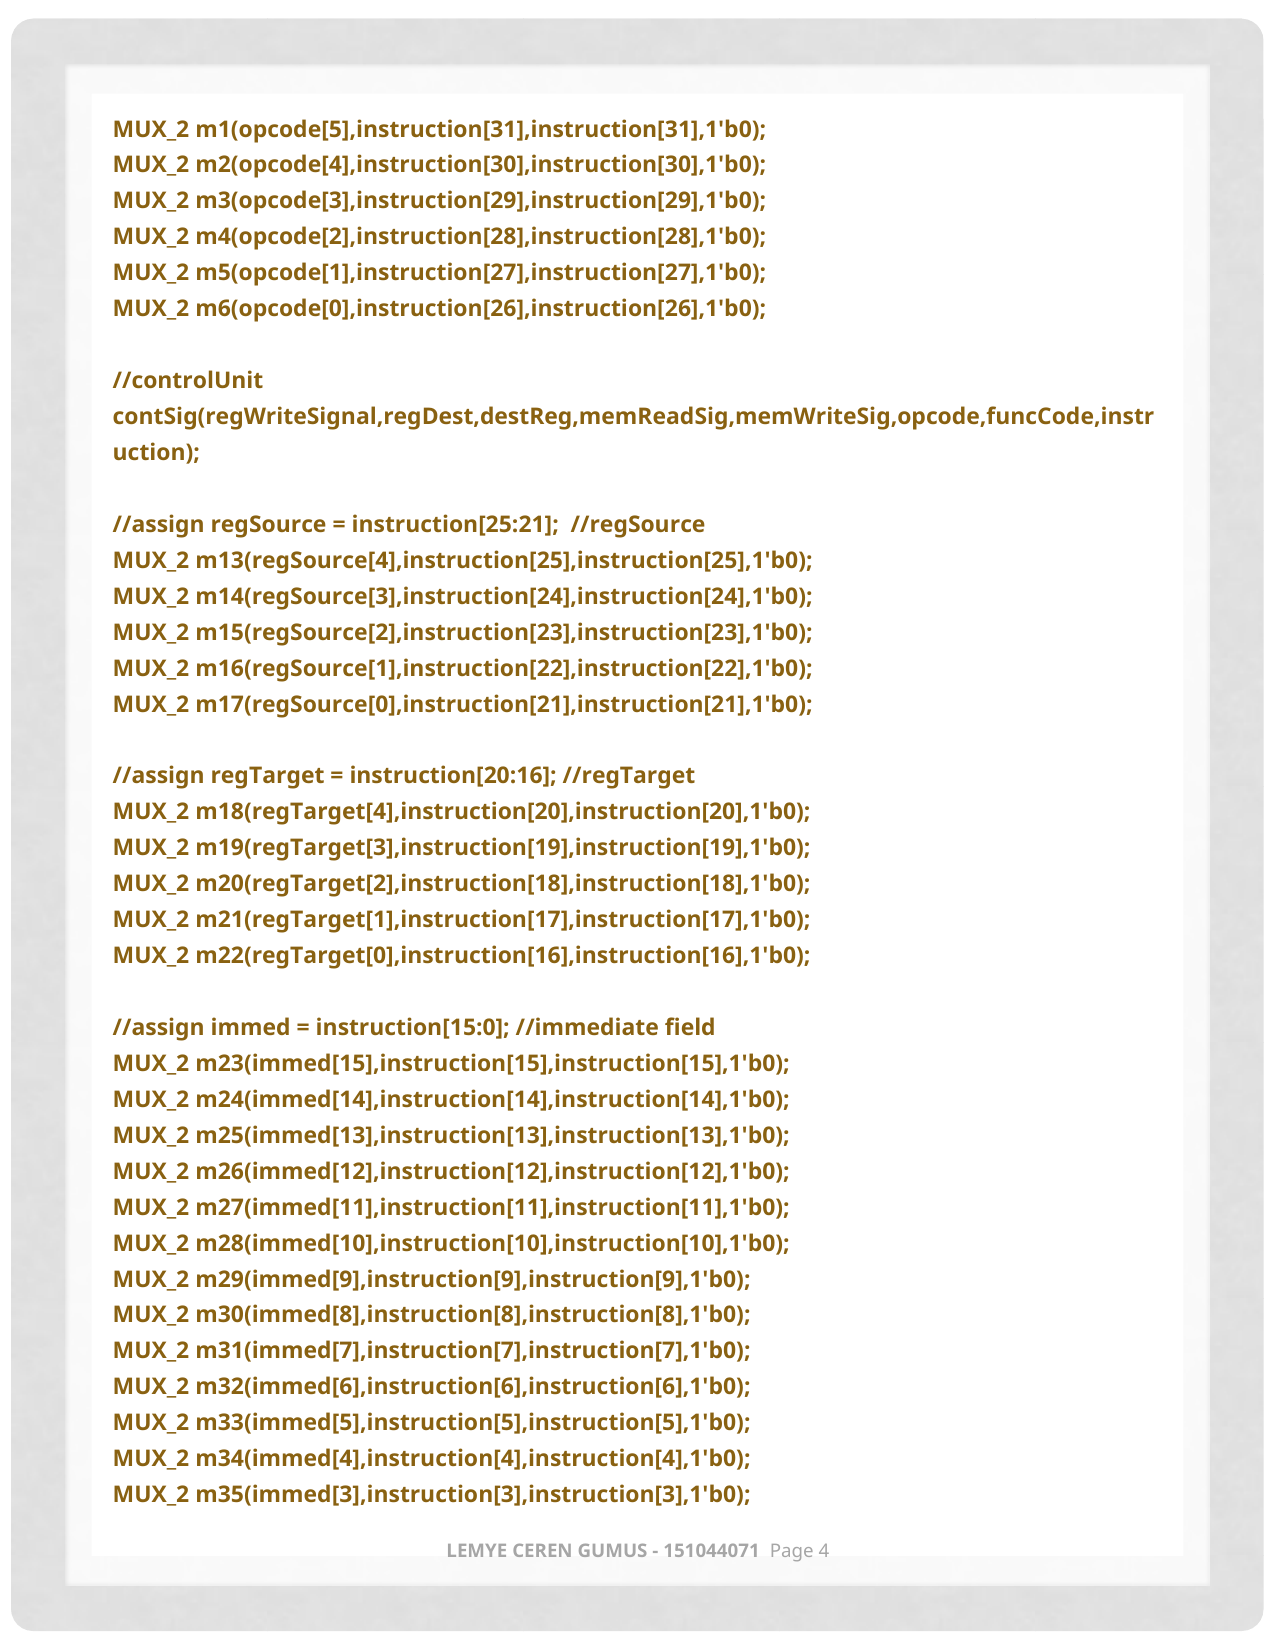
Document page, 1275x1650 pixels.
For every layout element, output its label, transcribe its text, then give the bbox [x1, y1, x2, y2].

text MUX_2 m21(regTarget[1],instruction[17],instruction[17],1'b0); [112, 903, 1162, 934]
text MUX_2 m15(regSource[2],instruction[23],instruction[23],1'b0); [112, 616, 1162, 647]
text MUX_2 m14(regSource[3],instruction[24],instruction[24],1'b0); [112, 580, 1162, 611]
text MUX_2 m28(immed[10],instruction[10],instruction[10],1'b0); [112, 1227, 1162, 1258]
text MUX_2 m25(immed[13],instruction[13],instruction[13],1'b0); [112, 1119, 1162, 1150]
text MUX_2 m24(immed[14],instruction[14],instruction[14],1'b0); [112, 1083, 1162, 1114]
text MUX_2 m32(immed[6],instruction[6],instruction[6],1'b0); [112, 1370, 1162, 1402]
text MUX_2 m23(immed[15],instruction[15],instruction[15],1'b0); [112, 1047, 1162, 1078]
text //assign immed = instruction[15:0]; //immediate field [112, 1011, 1162, 1042]
text MUX_2 m27(immed[11],instruction[11],instruction[11],1'b0); [112, 1191, 1162, 1222]
text MUX_2 m4(opcode[2],instruction[28],instruction[28],1'b0); [112, 220, 1162, 252]
text MUX_2 m31(immed[7],instruction[7],instruction[7],1'b0); [112, 1334, 1162, 1366]
text MUX_2 m22(regTarget[0],instruction[16],instruction[16],1'b0); [112, 939, 1162, 970]
text MUX_2 m35(immed[3],instruction[3],instruction[3],1'b0); [112, 1478, 1162, 1509]
text MUX_2 m29(immed[9],instruction[9],instruction[9],1'b0); [112, 1262, 1162, 1294]
text MUX_2 m26(immed[12],instruction[12],instruction[12],1'b0); [112, 1155, 1162, 1186]
text MUX_2 m18(regTarget[4],instruction[20],instruction[20],1'b0); [112, 795, 1162, 827]
text MUX_2 m16(regSource[1],instruction[22],instruction[22],1'b0); [112, 652, 1162, 683]
text MUX_2 m19(regTarget[3],instruction[19],instruction[19],1'b0); [112, 831, 1162, 862]
text MUX_2 m13(regSource[4],instruction[25],instruction[25],1'b0); [112, 544, 1162, 575]
text MUX_2 m20(regTarget[2],instruction[18],instruction[18],1'b0); [112, 867, 1162, 898]
text MUX_2 m1(opcode[5],instruction[31],instruction[31],1'b0); [112, 112, 1162, 144]
text MUX_2 m6(opcode[0],instruction[26],instruction[26],1'b0); [112, 292, 1162, 323]
text MUX_2 m2(opcode[4],instruction[30],instruction[30],1'b0); [112, 148, 1162, 180]
text //controlUnit contSig(regWriteSignal,regDest,destReg,memReadSig,memWriteSig,opcode,funcCode,instruction); [112, 364, 1162, 467]
text //assign regSource = instruction[25:21]; //regSource [112, 508, 1162, 539]
text MUX_2 m5(opcode[1],instruction[27],instruction[27],1'b0); [112, 256, 1162, 287]
text MUX_2 m33(immed[5],instruction[5],instruction[5],1'b0); [112, 1406, 1162, 1437]
text MUX_2 m3(opcode[3],instruction[29],instruction[29],1'b0); [112, 184, 1162, 216]
text //assign regTarget = instruction[20:16]; //regTarget [112, 759, 1162, 791]
text MUX_2 m17(regSource[0],instruction[21],instruction[21],1'b0); [112, 687, 1162, 719]
text MUX_2 m34(immed[4],instruction[4],instruction[4],1'b0); [112, 1442, 1162, 1473]
text MUX_2 m30(immed[8],instruction[8],instruction[8],1'b0); [112, 1298, 1162, 1330]
